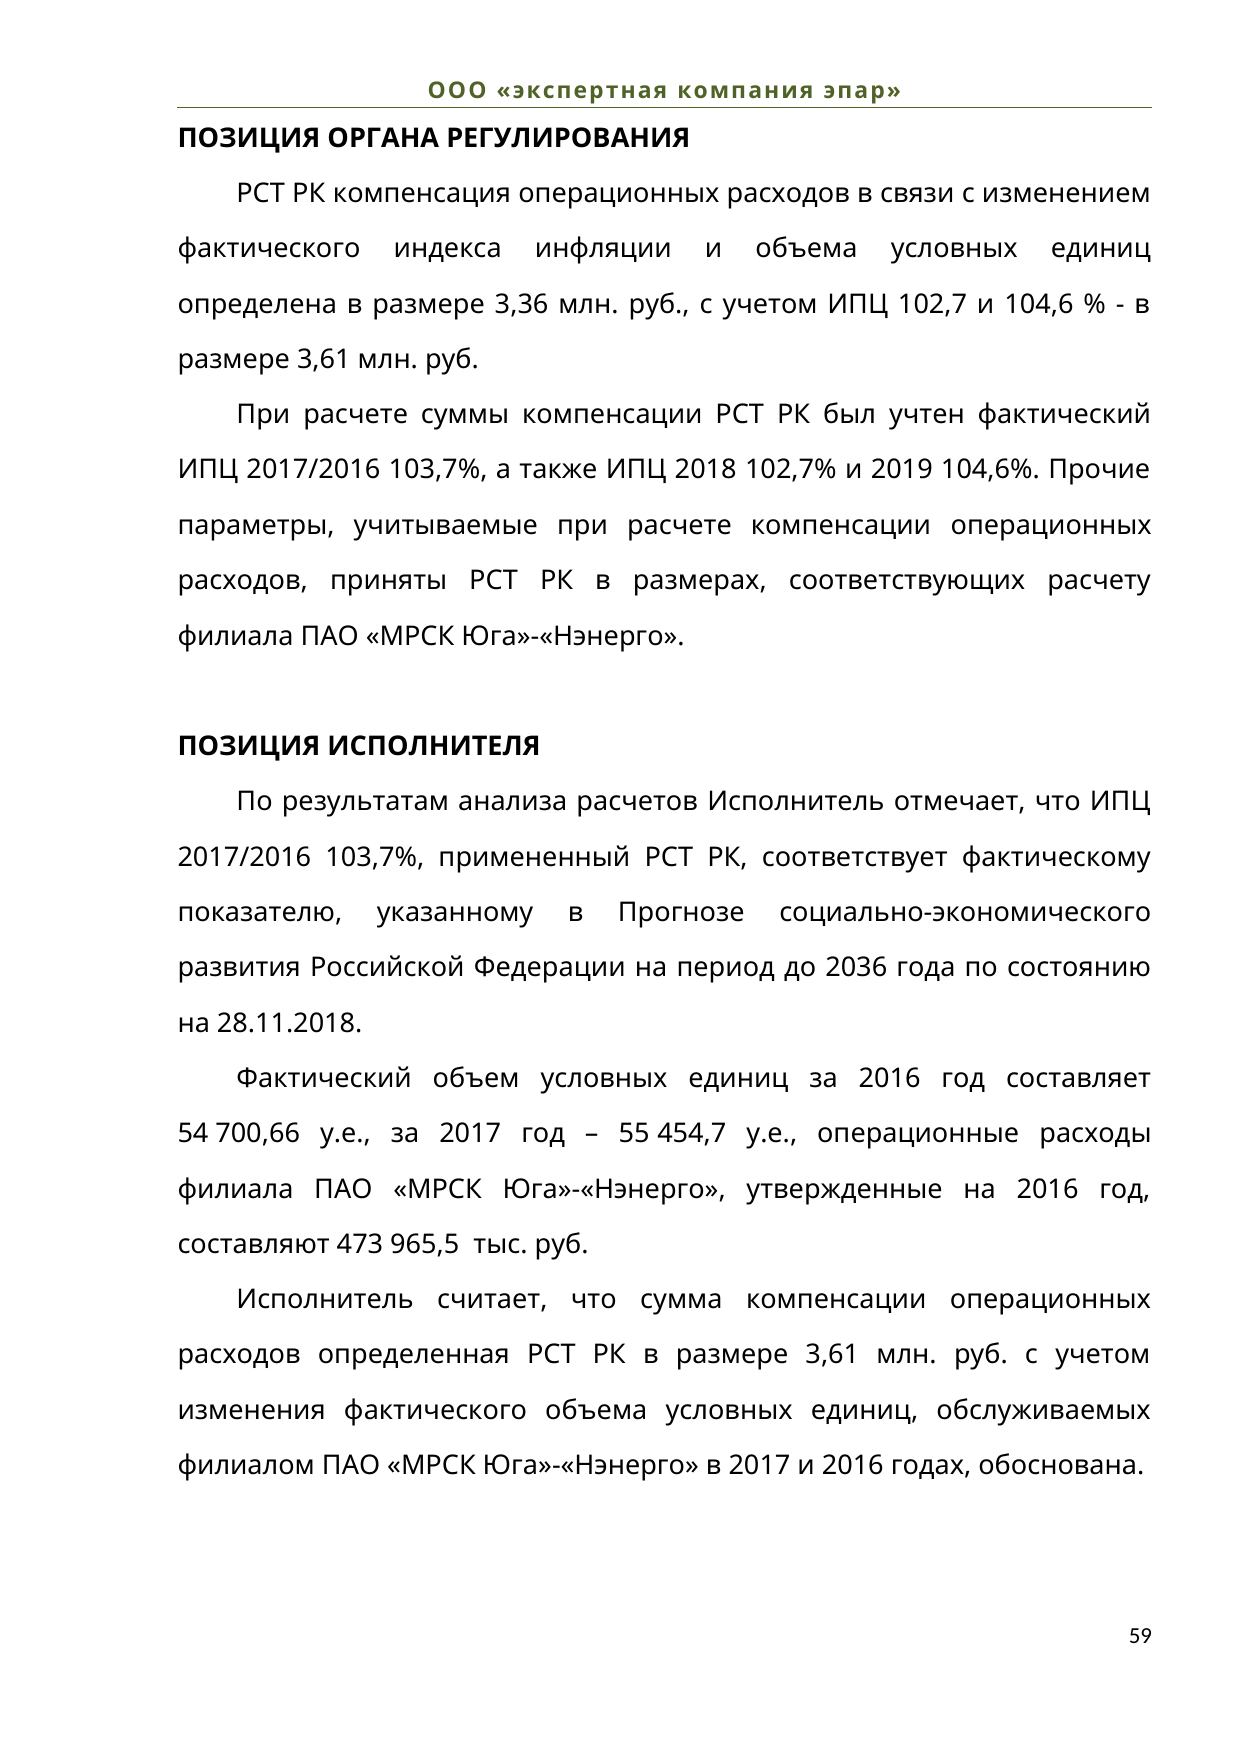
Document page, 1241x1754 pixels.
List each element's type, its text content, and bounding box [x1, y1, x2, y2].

text При расчете суммы компенсации РСТ РК был учтен фактический ИПЦ 2017/2016 103,7%, а также ИПЦ 2018 102,7% и 2019 104,6%. Прочие параметры, учитываемые при расчете компенсации операционных расходов, приняты РСТ РК в размерах, соответствующих расчету филиала ПАО «МРСК Юга»-«Нэнерго». [177, 395, 1152, 653]
text ПОЗИЦИЯ ОРГАНА РЕГУЛИРОВАНИЯ [177, 118, 1152, 155]
list Исполнитель считает, что сумма компенсации операционных расходов определенная РСТ РК в размере 3,61 млн. руб. с учетом изменения фактического объема условных единиц, обслуживаемых филиалом ПАО «МРСК Юга»-«Нэнерго» в 2017 и 2016 годах, обоснована. [177, 1280, 1152, 1482]
list По результатам анализа расчетов Исполнитель отмечает, что ИПЦ 2017/2016 103,7%, примененный РСТ РК, соответствует фактическому показателю, указанному в Прогнозе социально-экономического развития Российской Федерации на период до 2036 года по состоянию на 28.11.2018. [177, 782, 1152, 1040]
text ПОЗИЦИЯ ИСПОЛНИТЕЛЯ [177, 727, 1152, 763]
list Фактический объем условных единиц за 2016 год составляет 54 700,66 у.е., за 2017 год – 55 454,7 у.е., операционные расходы филиала ПАО «МРСК Юга»-«Нэнерго», утвержденные на 2016 год, составляют 473 965,5 тыс. руб. [177, 1058, 1152, 1261]
text РСТ РК компенсация операционных расходов в связи с изменением фактического индекса инфляции и объема условных единиц определена в размере 3,36 млн. руб., с учетом ИПЦ 102,7 и 104,6 % - в размере 3,61 млн. руб. [177, 173, 1152, 376]
